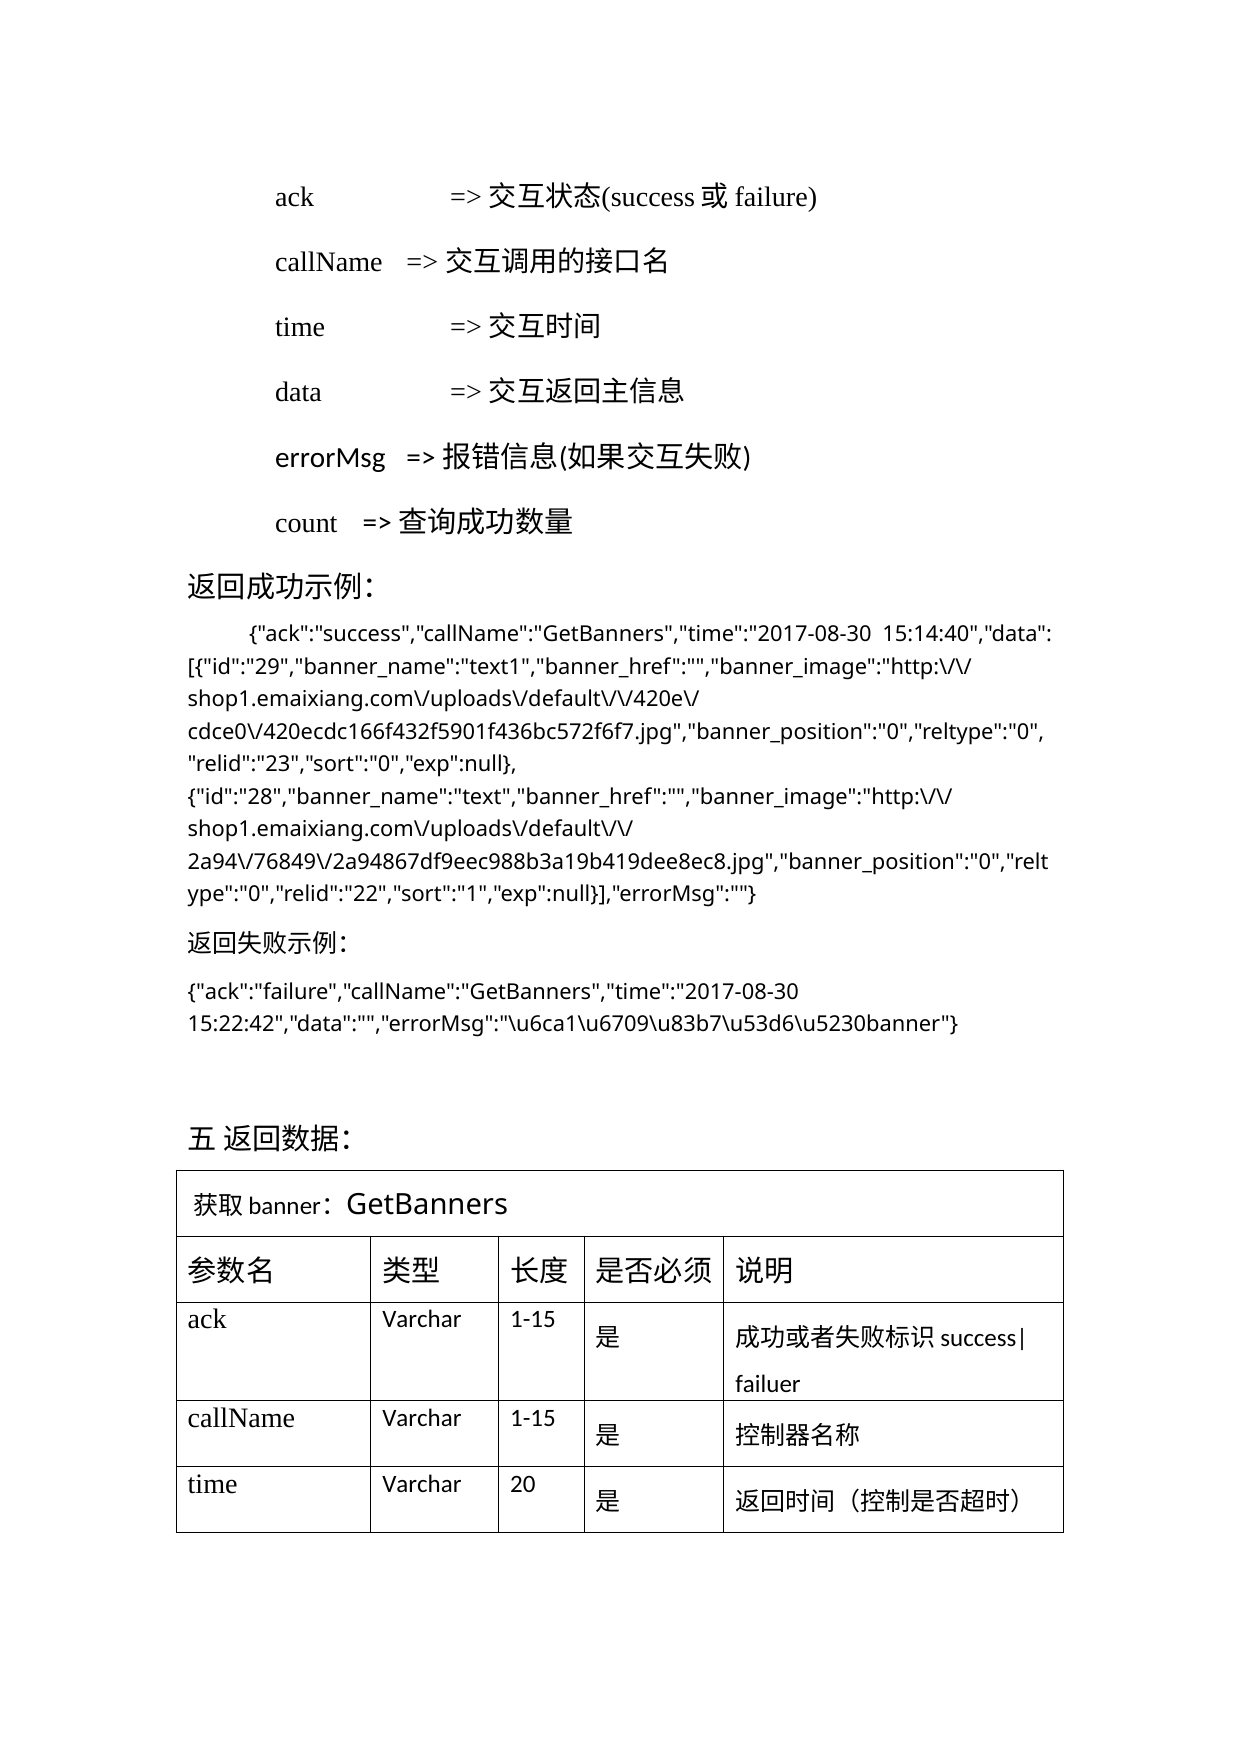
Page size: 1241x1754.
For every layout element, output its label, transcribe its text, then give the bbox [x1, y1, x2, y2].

table_cell 参数名 [177, 1237, 370, 1302]
table_cell 说明 [724, 1237, 1063, 1302]
text data => 交互返回主信息 [187, 357, 1053, 422]
table_header 获取banner：GetBanners [177, 1171, 1063, 1236]
table_cell callName [177, 1401, 370, 1466]
table_cell 1-15 [499, 1303, 584, 1400]
text 返回失败示例： {"ack":"failure","callName":"GetBanners","time":"2017-08-30 15:22:42","data":"","errorMsg":"\u6ca1\u6709\u83b7\u53d6\u5230banner"} [187, 909, 1053, 1039]
table_cell Varchar [371, 1467, 498, 1532]
table_cell 长度 [499, 1237, 584, 1302]
table_cell Varchar [371, 1303, 498, 1400]
table_cell 类型 [371, 1237, 498, 1302]
table_cell Varchar [371, 1401, 498, 1466]
table_cell 20 [499, 1467, 584, 1532]
table_cell 是 [585, 1401, 723, 1466]
text callName => 交互调用的接口名 [187, 227, 1053, 292]
text 五 返回数据： [187, 1104, 1053, 1169]
table_cell 返回时间（控制是否超时） [724, 1467, 1063, 1532]
table_cell 是否必须 [585, 1237, 723, 1302]
text errorMsg => 报错信息(如果交互失败) [187, 422, 1053, 487]
text time => 交互时间 [187, 292, 1053, 357]
table_cell ack [177, 1303, 370, 1400]
text count => 查询成功数量 [231, 487, 1053, 552]
text 返回成功示例： [187, 552, 1053, 617]
table_cell 控制器名称 [724, 1401, 1063, 1466]
text {"ack":"success","callName":"GetBanners","time":"2017-08-30 15:14:40","data":[{"id":"29","banner_name":"text1","banner_href":"","banner_image":"http:\/\/shop1.emaixiang.com\/uploads\/default\/\/420e\/cdce0\/420ecdc166f432f5901f436bc572f6f7.jpg","banner_position":"0","reltype":"0","relid":"23","sort":"0","exp":null},{"id":"28","banner_name":"text","banner_href":"","banner_image":"http:\/\/shop1.emaixiang.com\/uploads\/default\/\/2a94\/76849\/2a94867df9eec988b3a19b419dee8ec8.jpg","banner_position":"0","reltype":"0","relid":"22","sort":"1","exp":null}],"errorMsg":""} [187, 617, 1053, 909]
table_cell 成功或者失败标识success|failuer [724, 1303, 1063, 1400]
table_cell 是 [585, 1467, 723, 1532]
table_cell 是 [585, 1303, 723, 1400]
text ack => 交互状态(success或failure) [187, 162, 1053, 227]
table_cell 1-15 [499, 1401, 584, 1466]
table_cell time [177, 1467, 370, 1532]
